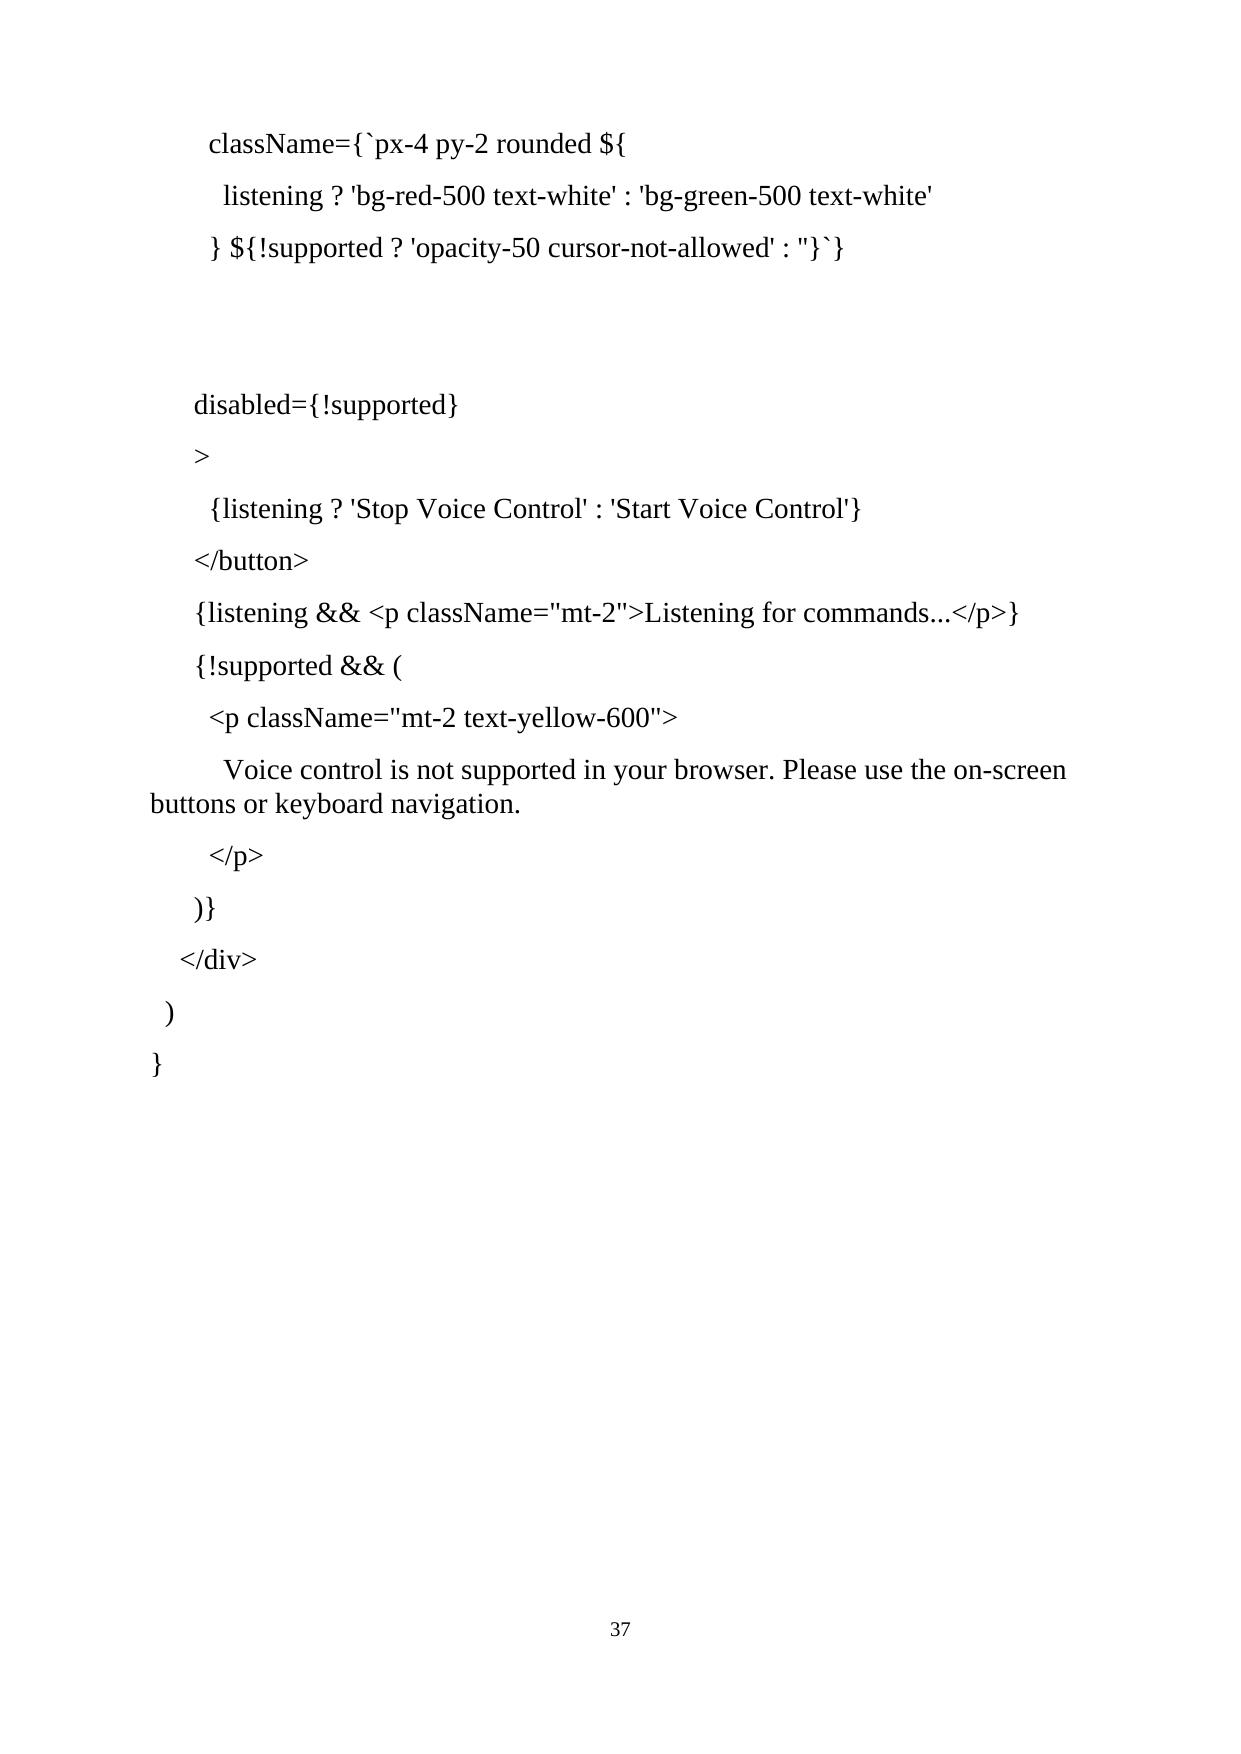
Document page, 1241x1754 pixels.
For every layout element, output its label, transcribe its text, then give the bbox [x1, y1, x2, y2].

text disabled={!supported} [150, 387, 1090, 420]
text ) [150, 994, 1090, 1028]
text } ${!supported ? 'opacity-50 cursor-not-allowed' : ''}`} [150, 230, 1090, 264]
text )} [150, 890, 1090, 924]
text {listening ? 'Stop Voice Control' : 'Start Voice Control'} [150, 491, 1090, 525]
text className={`px-4 py-2 rounded ${ [150, 126, 1090, 159]
text {!supported && ( [150, 648, 1090, 681]
text } [150, 1047, 1090, 1080]
text > [150, 439, 1090, 473]
text </div> [150, 942, 1090, 976]
text </p> [150, 838, 1090, 871]
text Voice control is not supported in your browser. Please use the on-screen buttons or keyboard navigation. [150, 752, 1090, 819]
text <p className="mt-2 text-yellow-600"> [150, 700, 1090, 733]
text listening ? 'bg-red-500 text-white' : 'bg-green-500 text-white' [150, 178, 1090, 212]
text </button> [150, 543, 1090, 577]
text {listening && <p className="mt-2">Listening for commands...</p>} [150, 596, 1090, 629]
